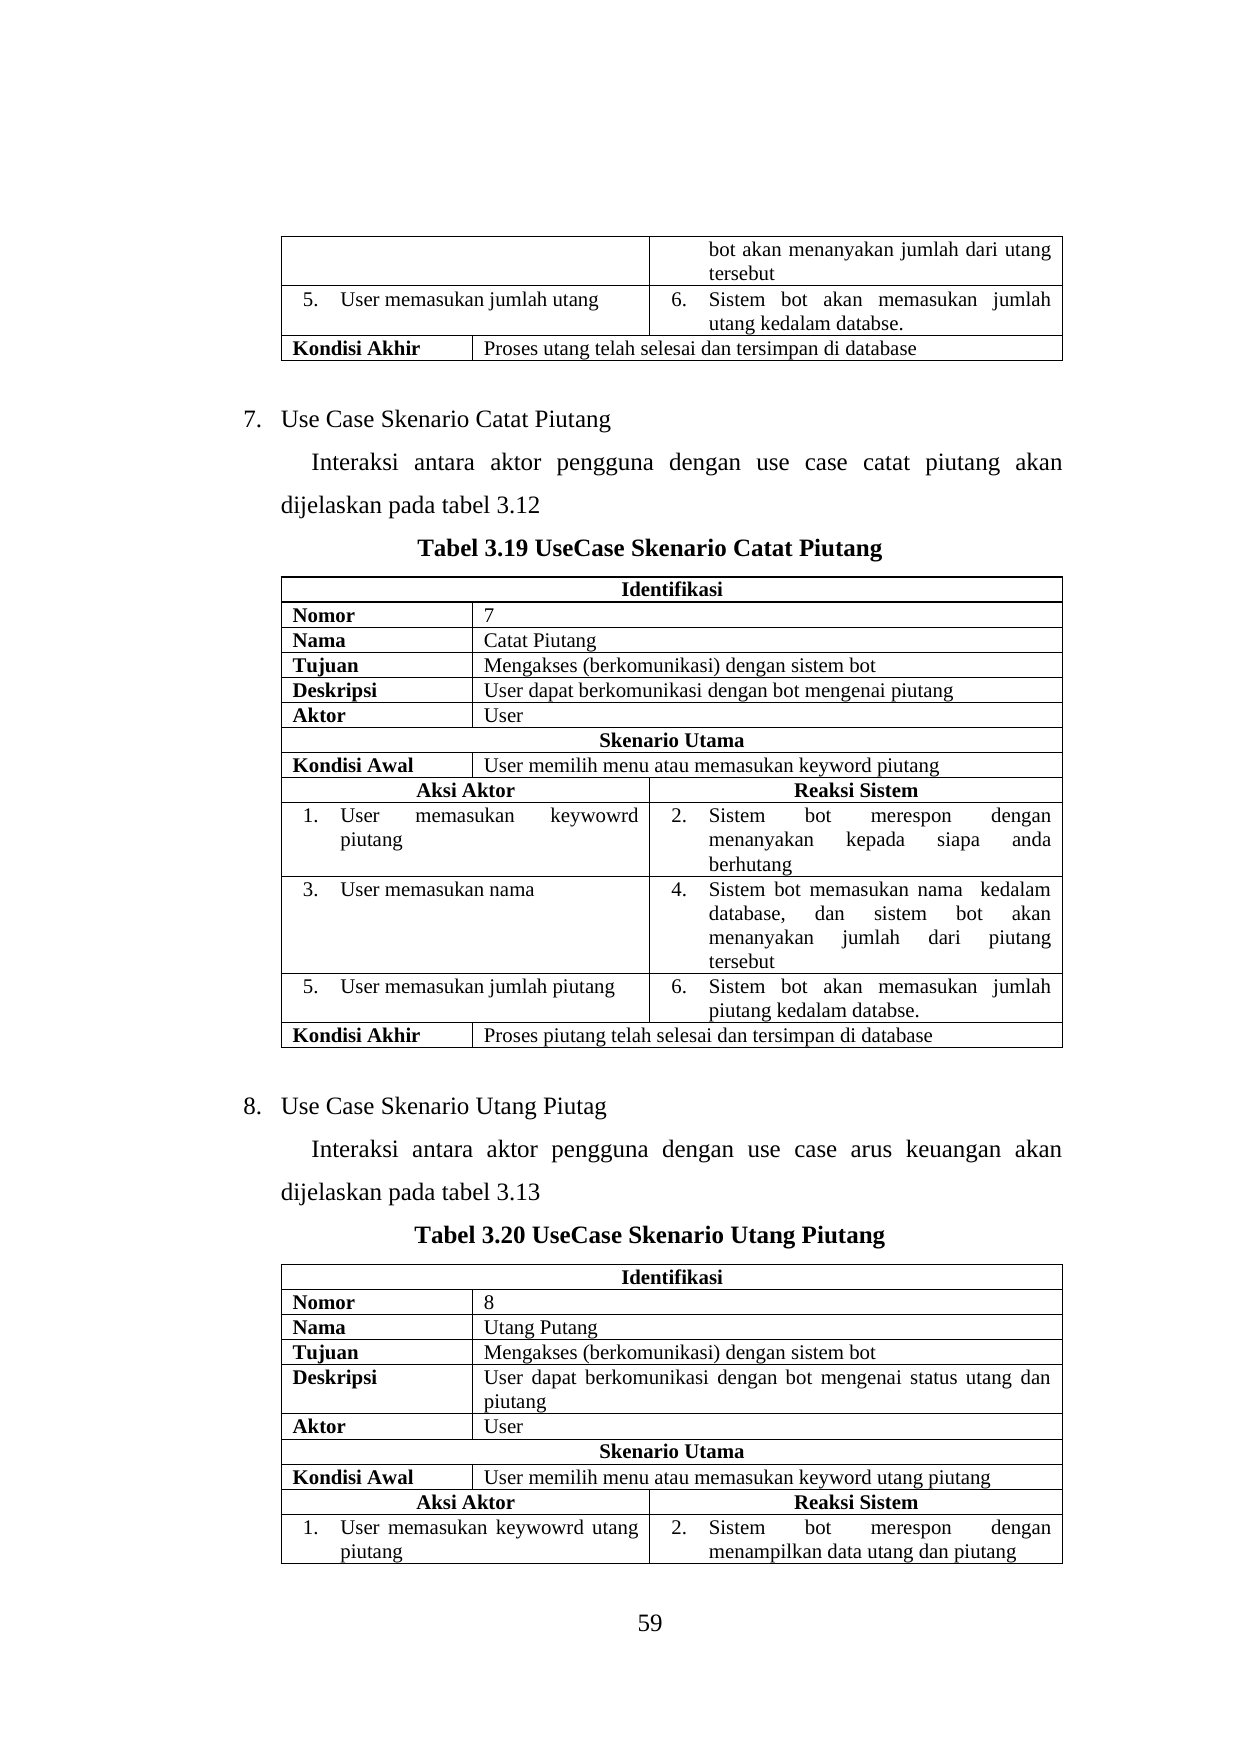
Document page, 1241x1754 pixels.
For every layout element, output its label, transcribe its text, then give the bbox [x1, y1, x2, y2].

list Interaksi antara aktor pengguna dengan use case catat piutang akan dijelaskan pada tabel 3.12 [281, 447, 1063, 519]
table_cell Sistem bot merespon dengan menanyakan kepada siapa anda berhutang [650, 803, 1062, 876]
list Use Case Skenario Catat Piutang [243, 404, 1063, 433]
table_cell Proses piutang telah selesai dan tersimpan di database [473, 1023, 1062, 1047]
table_cell Kondisi Akhir [282, 336, 472, 360]
table_cell 8 [473, 1290, 1062, 1314]
table_cell Nama [282, 1315, 472, 1339]
table_cell Aktor [282, 1414, 472, 1438]
table_cell Nama [282, 628, 472, 652]
table_cell Sistem bot merespon dengan menampilkan data utang dan piutang [650, 1515, 1062, 1563]
table_header Identifikasi [282, 578, 1062, 601]
table_cell Kondisi Akhir [282, 1023, 472, 1047]
table_cell Mengakses (berkomunikasi) dengan sistem bot [473, 1340, 1062, 1364]
table_cell Nomor [282, 603, 472, 627]
list Interaksi antara aktor pengguna dengan use case arus keuangan akan dijelaskan pada tabel 3.13 [281, 1134, 1063, 1206]
table_cell User memasukan keywowrd piutang [282, 803, 649, 876]
table_cell Catat Piutang [473, 628, 1062, 652]
table_cell Kondisi Awal [282, 753, 472, 777]
table_cell Reaksi Sistem [650, 1490, 1062, 1514]
table_cell 7 [473, 603, 1062, 627]
table_cell User dapat berkomunikasi dengan bot mengenai status utang dan piutang [473, 1365, 1062, 1413]
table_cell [282, 237, 649, 285]
table_cell User dapat berkomunikasi dengan bot mengenai piutang [473, 678, 1062, 702]
list Use Case Skenario Utang Piutag [243, 1091, 1063, 1120]
table_cell Kondisi Awal [282, 1465, 472, 1489]
table_cell User memasukan jumlah utang [282, 286, 649, 334]
table_cell Reaksi Sistem [650, 778, 1062, 802]
table_cell Deskripsi [282, 678, 472, 702]
table_cell Mengakses (berkomunikasi) dengan sistem bot [473, 653, 1062, 677]
table_cell User [473, 1414, 1062, 1438]
table_cell Tujuan [282, 1340, 472, 1364]
table_cell User memasukan jumlah piutang [282, 974, 649, 1022]
table_cell Nomor [282, 1290, 472, 1314]
table_cell User memilih menu atau memasukan keyword piutang [473, 753, 1062, 777]
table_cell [650, 237, 1062, 285]
table_cell User memasukan nama [282, 877, 649, 973]
table_cell Proses utang telah selesai dan tersimpan di database [473, 336, 1062, 360]
table_cell Aktor [282, 703, 472, 727]
table_cell Sistem bot memasukan nama kedalam database, dan sistem bot akan menanyakan jumlah dari piutang tersebut [650, 877, 1062, 973]
table_header Identifikasi [282, 1265, 1062, 1289]
table_cell Sistem bot akan memasukan jumlah utang kedalam databse. [650, 286, 1062, 334]
table_cell Aksi Aktor [282, 778, 649, 802]
table_cell Tujuan [282, 653, 472, 677]
table_cell Utang Putang [473, 1315, 1062, 1339]
table_cell Deskripsi [282, 1365, 472, 1413]
table_cell Sistem bot akan memasukan jumlah piutang kedalam databse. [650, 974, 1062, 1022]
table_cell Skenario Utama [282, 728, 1062, 752]
table_cell Skenario Utama [282, 1440, 1062, 1463]
table_cell User memasukan keywowrd utang piutang [282, 1515, 649, 1563]
table_cell Aksi Aktor [282, 1490, 649, 1514]
table_cell User memilih menu atau memasukan keyword utang piutang [473, 1465, 1062, 1489]
table_cell User [473, 703, 1062, 727]
